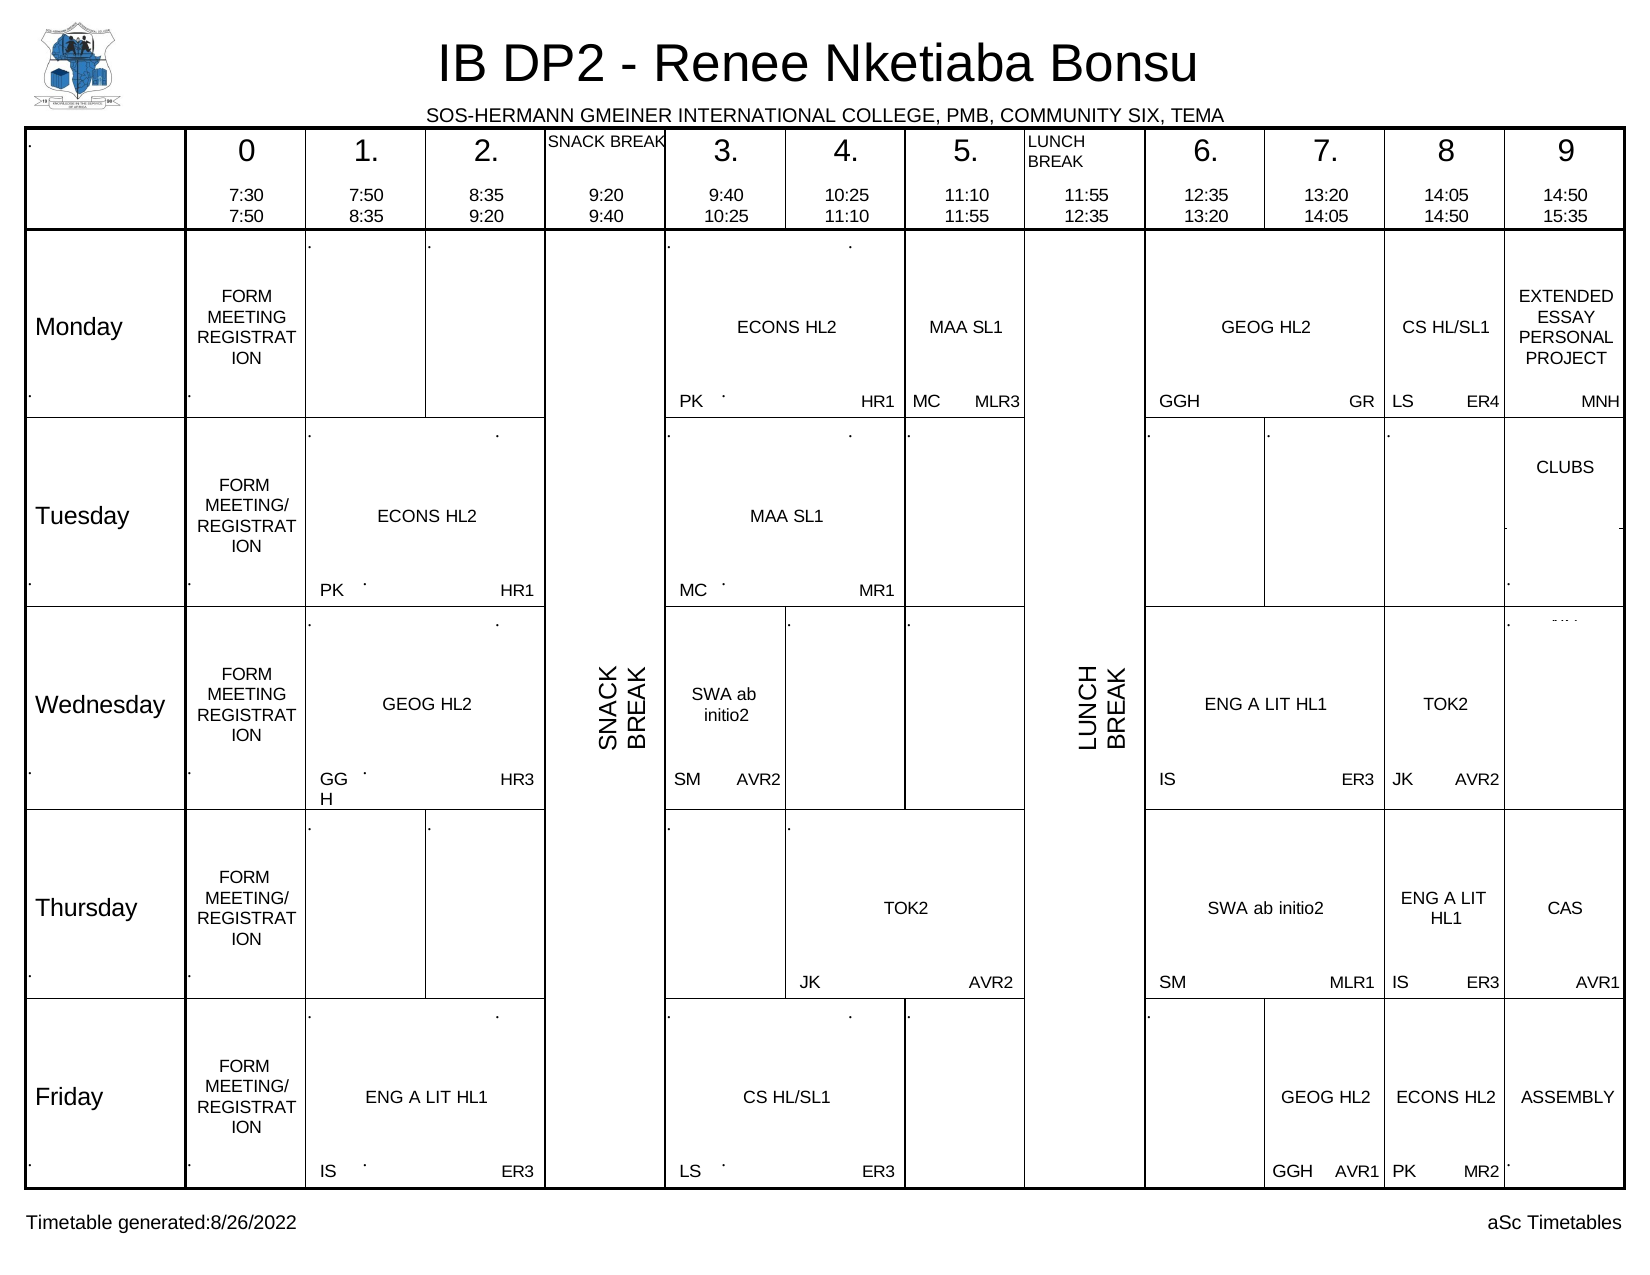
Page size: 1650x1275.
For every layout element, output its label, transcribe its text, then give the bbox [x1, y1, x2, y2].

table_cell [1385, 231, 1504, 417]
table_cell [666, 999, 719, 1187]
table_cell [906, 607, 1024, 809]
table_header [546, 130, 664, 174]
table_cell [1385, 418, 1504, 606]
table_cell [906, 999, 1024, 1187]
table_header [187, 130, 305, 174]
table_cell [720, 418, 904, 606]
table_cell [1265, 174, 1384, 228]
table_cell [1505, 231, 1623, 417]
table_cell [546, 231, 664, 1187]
subtitle IB DP2 - Renee Nketiaba Bonsu [249, 32, 1387, 93]
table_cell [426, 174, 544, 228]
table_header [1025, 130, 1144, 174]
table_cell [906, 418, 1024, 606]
picture [33, 21, 124, 111]
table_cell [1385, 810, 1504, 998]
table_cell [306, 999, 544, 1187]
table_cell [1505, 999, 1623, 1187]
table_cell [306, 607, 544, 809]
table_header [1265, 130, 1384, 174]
text SOS-HERMANN GMEINER INTERNATIONAL COLLEGE, PMB, COMMUNITY SIX, TEMA [250, 104, 1400, 126]
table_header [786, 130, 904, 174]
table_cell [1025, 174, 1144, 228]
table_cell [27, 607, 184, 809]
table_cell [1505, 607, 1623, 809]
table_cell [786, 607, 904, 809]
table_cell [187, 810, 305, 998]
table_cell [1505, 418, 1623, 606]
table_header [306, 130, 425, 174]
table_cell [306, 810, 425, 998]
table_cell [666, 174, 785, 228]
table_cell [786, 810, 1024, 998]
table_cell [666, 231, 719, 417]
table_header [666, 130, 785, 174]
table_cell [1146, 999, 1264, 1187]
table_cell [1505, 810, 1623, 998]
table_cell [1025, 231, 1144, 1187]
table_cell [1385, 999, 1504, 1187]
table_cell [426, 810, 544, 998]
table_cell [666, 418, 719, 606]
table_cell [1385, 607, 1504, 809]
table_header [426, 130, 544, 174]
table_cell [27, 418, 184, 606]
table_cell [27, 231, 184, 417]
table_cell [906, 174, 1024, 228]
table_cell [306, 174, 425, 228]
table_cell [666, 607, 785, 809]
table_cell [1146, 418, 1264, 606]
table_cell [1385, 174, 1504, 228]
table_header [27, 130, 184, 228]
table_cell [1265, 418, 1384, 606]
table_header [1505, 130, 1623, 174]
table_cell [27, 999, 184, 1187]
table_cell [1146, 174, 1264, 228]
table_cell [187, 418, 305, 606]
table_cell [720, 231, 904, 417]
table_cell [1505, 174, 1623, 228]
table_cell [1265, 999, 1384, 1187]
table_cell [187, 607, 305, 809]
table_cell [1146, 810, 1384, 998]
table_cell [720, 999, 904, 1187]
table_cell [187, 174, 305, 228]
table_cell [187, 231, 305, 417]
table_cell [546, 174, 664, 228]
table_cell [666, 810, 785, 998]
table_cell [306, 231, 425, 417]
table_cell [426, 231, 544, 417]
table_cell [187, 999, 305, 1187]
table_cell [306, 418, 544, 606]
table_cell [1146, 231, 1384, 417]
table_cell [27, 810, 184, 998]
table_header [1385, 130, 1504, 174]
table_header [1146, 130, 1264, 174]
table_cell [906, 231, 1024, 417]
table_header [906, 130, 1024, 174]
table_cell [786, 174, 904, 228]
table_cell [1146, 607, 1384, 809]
